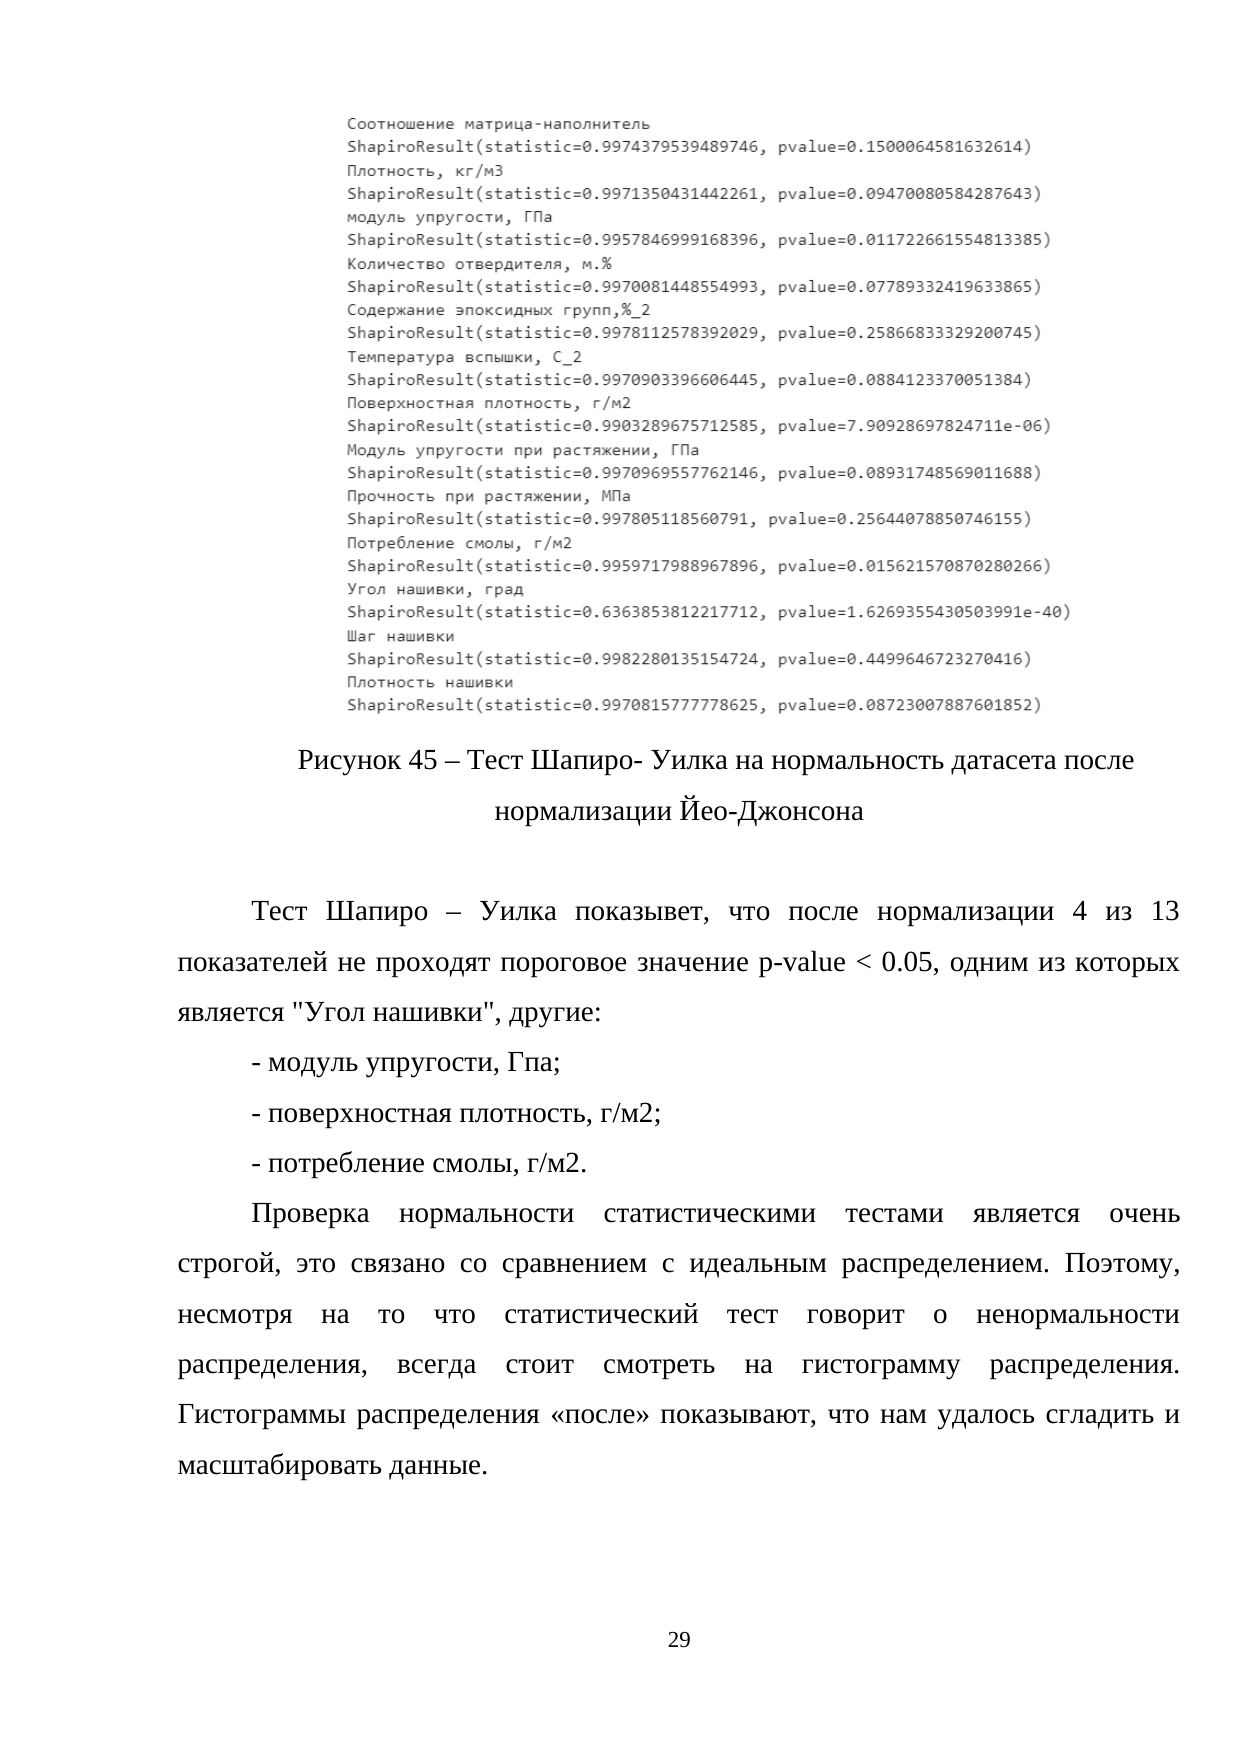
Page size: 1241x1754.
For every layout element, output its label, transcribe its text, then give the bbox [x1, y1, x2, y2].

text - потребление смолы, г/м2. [177, 1145, 1181, 1178]
text - модуль упругости, Гпа; [177, 1044, 1181, 1078]
picture [333, 118, 1099, 730]
text - поверхностная плотность, г/м2; [177, 1095, 1181, 1128]
text Проверка нормальности статистическими тестами является очень строгой, это связано со сравнением с идеальным распределением. Поэтому, несмотря на то что статистический тест говорит о ненормальности распределения, всегда стоит смотреть на гистограмму распределения. Гистограммы распределения «после» показывают, что нам удалось сгладить и масштабировать данные. [177, 1195, 1181, 1480]
text Тест Шапиро – Уилка показывет, что после нормализации 4 из 13 показателей не проходят пороговое значение p-value < 0.05, одним из которых является "Угол нашивки", другие: [177, 893, 1181, 1028]
text Рисунок 45 – Тест Шапиро- Уилка на нормальность датасета после нормализации Йео-Джонсона [177, 742, 1181, 826]
